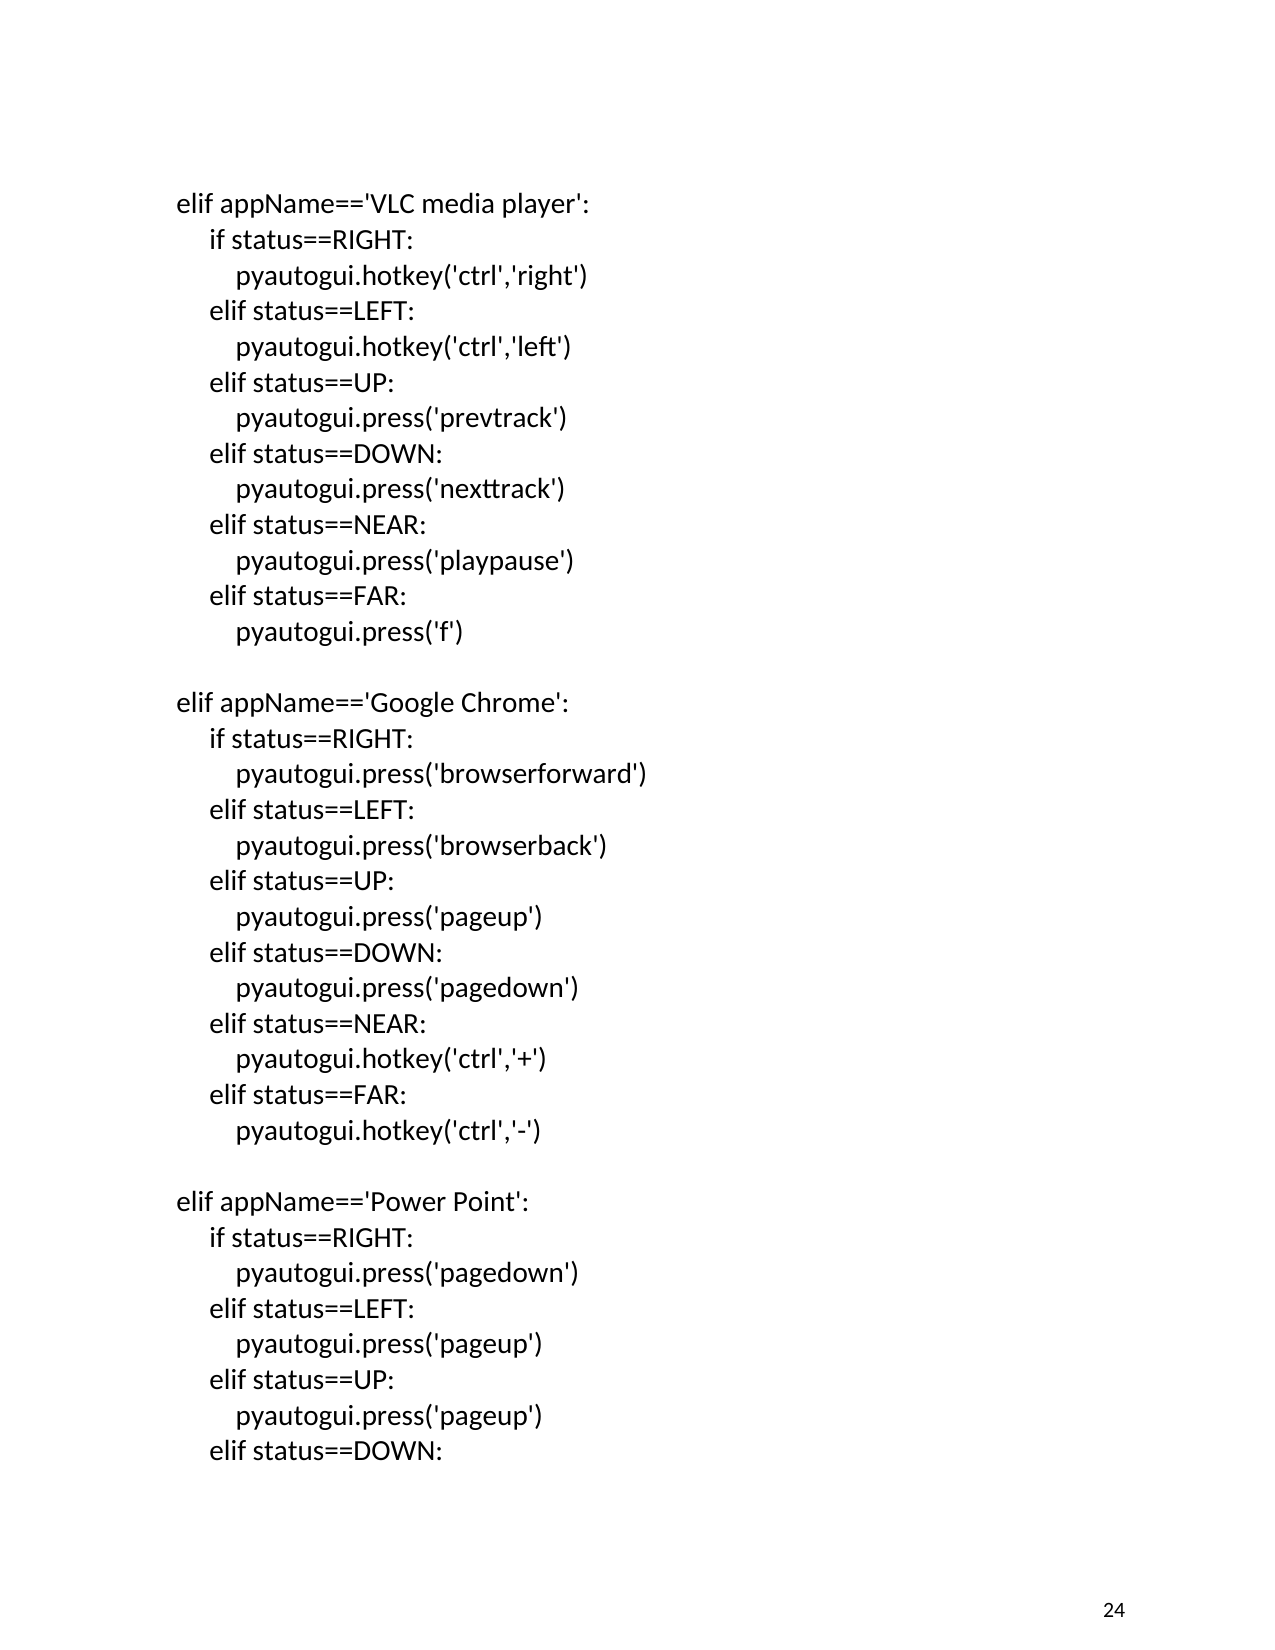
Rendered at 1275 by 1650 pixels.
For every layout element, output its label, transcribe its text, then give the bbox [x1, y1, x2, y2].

text elif appName=='Power Point': [150, 1183, 1125, 1219]
text elif status==FAR: [150, 1076, 1125, 1112]
text elif status==FAR: [150, 577, 1125, 613]
text elif status==DOWN: [150, 435, 1125, 471]
text pyautogui.press('prevtrack') [150, 399, 1125, 435]
text elif status==NEAR: [150, 506, 1125, 542]
text if status==RIGHT: [150, 1219, 1125, 1254]
text pyautogui.press('pagedown') [150, 1254, 1125, 1290]
text pyautogui.press('f') [150, 613, 1125, 649]
text elif appName=='VLC media player': [150, 186, 1125, 221]
text pyautogui.press('nexttrack') [150, 471, 1125, 506]
text pyautogui.hotkey('ctrl','-') [150, 1112, 1125, 1147]
text pyautogui.press('pageup') [150, 1397, 1125, 1432]
text elif status==LEFT: [150, 1290, 1125, 1326]
text elif status==LEFT: [150, 292, 1125, 328]
text elif status==LEFT: [150, 791, 1125, 827]
text elif status==UP: [150, 862, 1125, 898]
text elif appName=='Google Chrome': [150, 684, 1125, 720]
text pyautogui.press('browserforward') [150, 756, 1125, 791]
text elif status==UP: [150, 364, 1125, 399]
text pyautogui.hotkey('ctrl','+') [150, 1041, 1125, 1076]
text if status==RIGHT: [150, 720, 1125, 756]
text pyautogui.hotkey('ctrl','right') [150, 257, 1125, 292]
text pyautogui.press('browserback') [150, 827, 1125, 862]
text pyautogui.press('pageup') [150, 1326, 1125, 1361]
text pyautogui.press('pageup') [150, 898, 1125, 934]
text elif status==DOWN: [150, 934, 1125, 969]
text elif status==NEAR: [150, 1005, 1125, 1041]
text pyautogui.hotkey('ctrl','left') [150, 328, 1125, 364]
text elif status==UP: [150, 1361, 1125, 1397]
text if status==RIGHT: [150, 221, 1125, 257]
text pyautogui.press('playpause') [150, 542, 1125, 577]
text elif status==DOWN: [150, 1432, 1125, 1468]
text pyautogui.press('pagedown') [150, 969, 1125, 1005]
